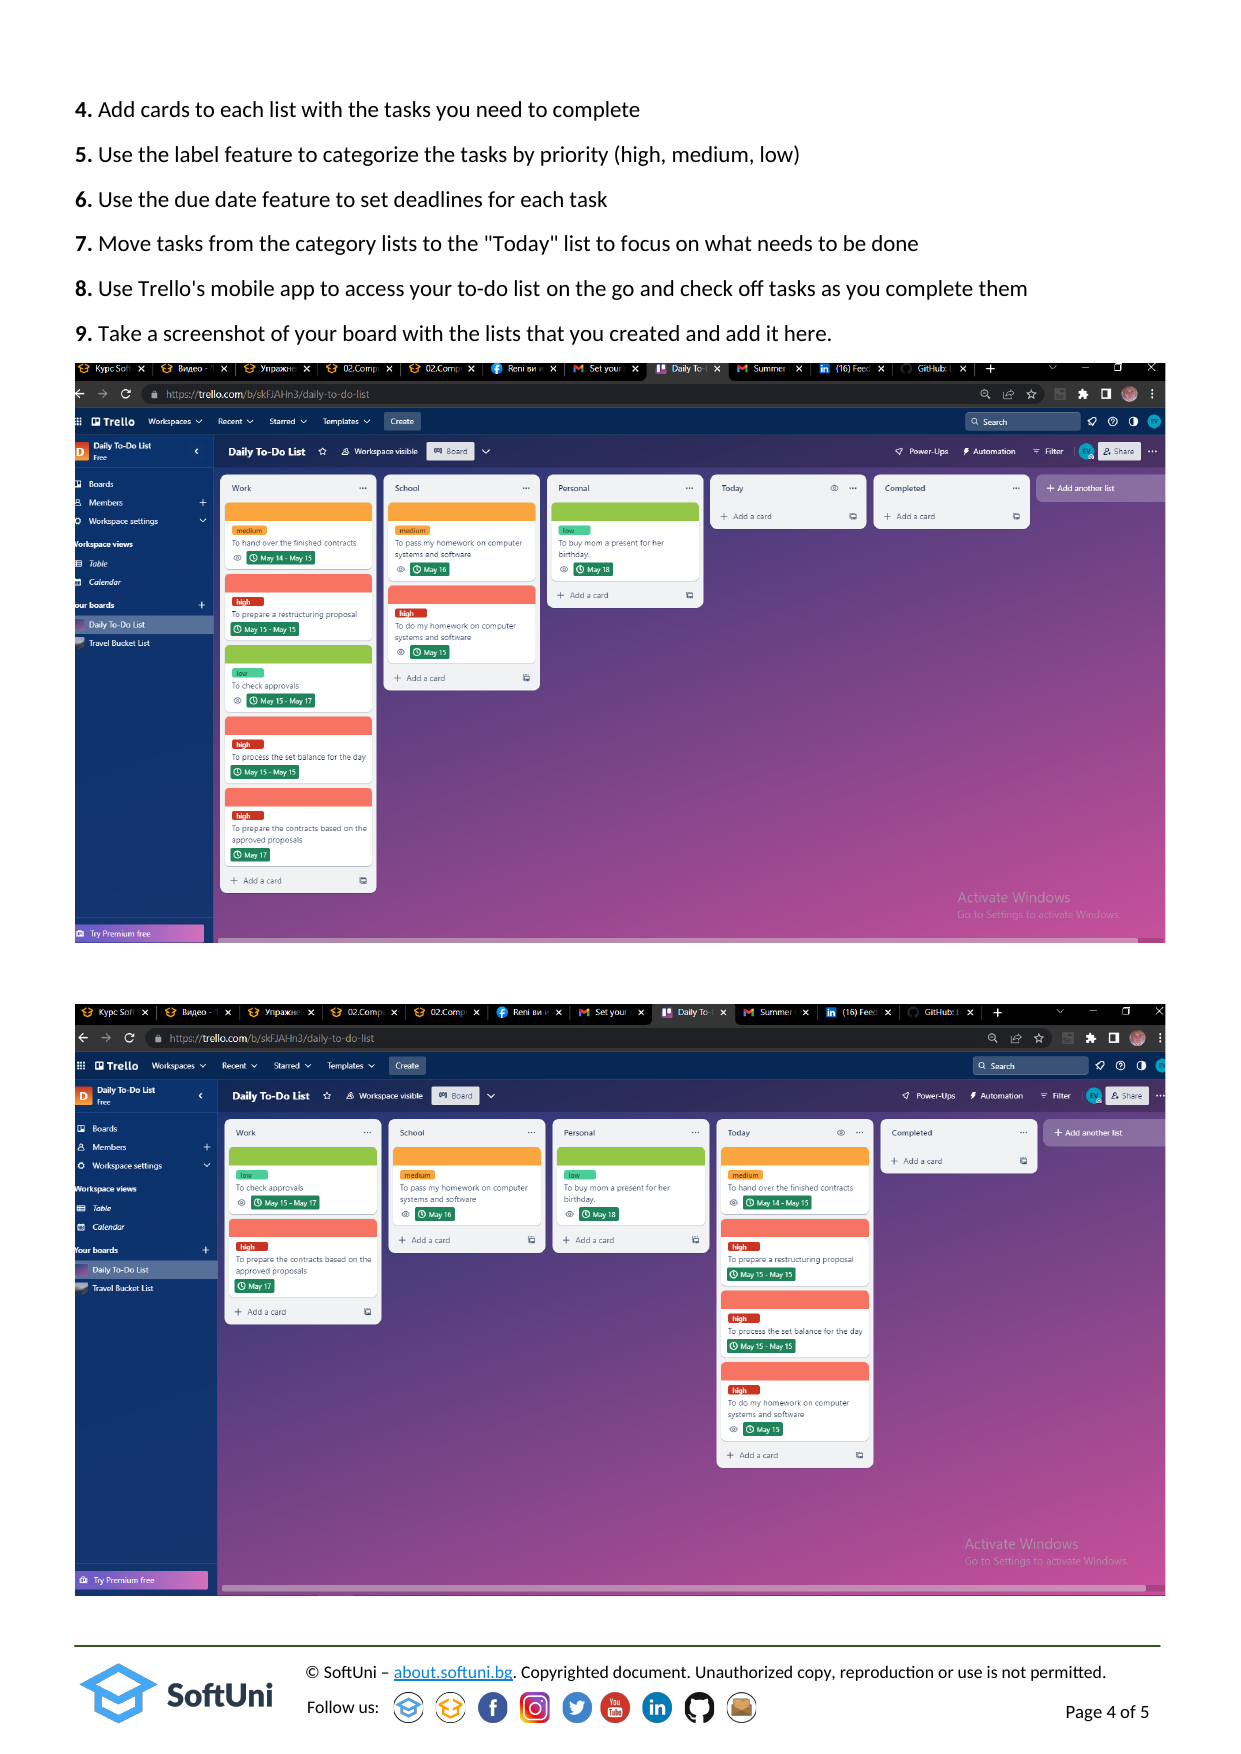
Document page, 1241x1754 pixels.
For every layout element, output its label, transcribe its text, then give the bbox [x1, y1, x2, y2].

picture [642, 1692, 651, 1701]
text 8. Use Trello's mobile app to access your to-do list on the go and check off tasks as you complete them [75, 274, 1165, 302]
text 5. Use the label feature to categorize the tasks by priority (high, medium, low) [75, 140, 1165, 168]
picture [726, 1692, 757, 1723]
text 4. Add cards to each list with the tasks you need to complete [75, 95, 1165, 123]
picture [75, 1004, 1166, 1596]
picture [520, 1692, 550, 1723]
picture [600, 1692, 630, 1723]
picture [562, 1692, 592, 1723]
text 9. Take a screenshot of your board with the lists that you created and add it here. [75, 319, 1165, 347]
picture [663, 1692, 672, 1701]
picture [73, 1658, 279, 1729]
picture [642, 1714, 651, 1723]
picture [656, 1705, 665, 1714]
picture [663, 1714, 672, 1723]
picture [75, 363, 1166, 943]
picture [684, 1692, 715, 1723]
picture [393, 1692, 424, 1723]
text 6. Use the due date feature to set deadlines for each task [75, 185, 1165, 213]
text 7. Move tasks from the category lists to the "Today" list to focus on what needs to be done [75, 229, 1165, 257]
picture [435, 1692, 466, 1723]
picture [478, 1692, 508, 1723]
